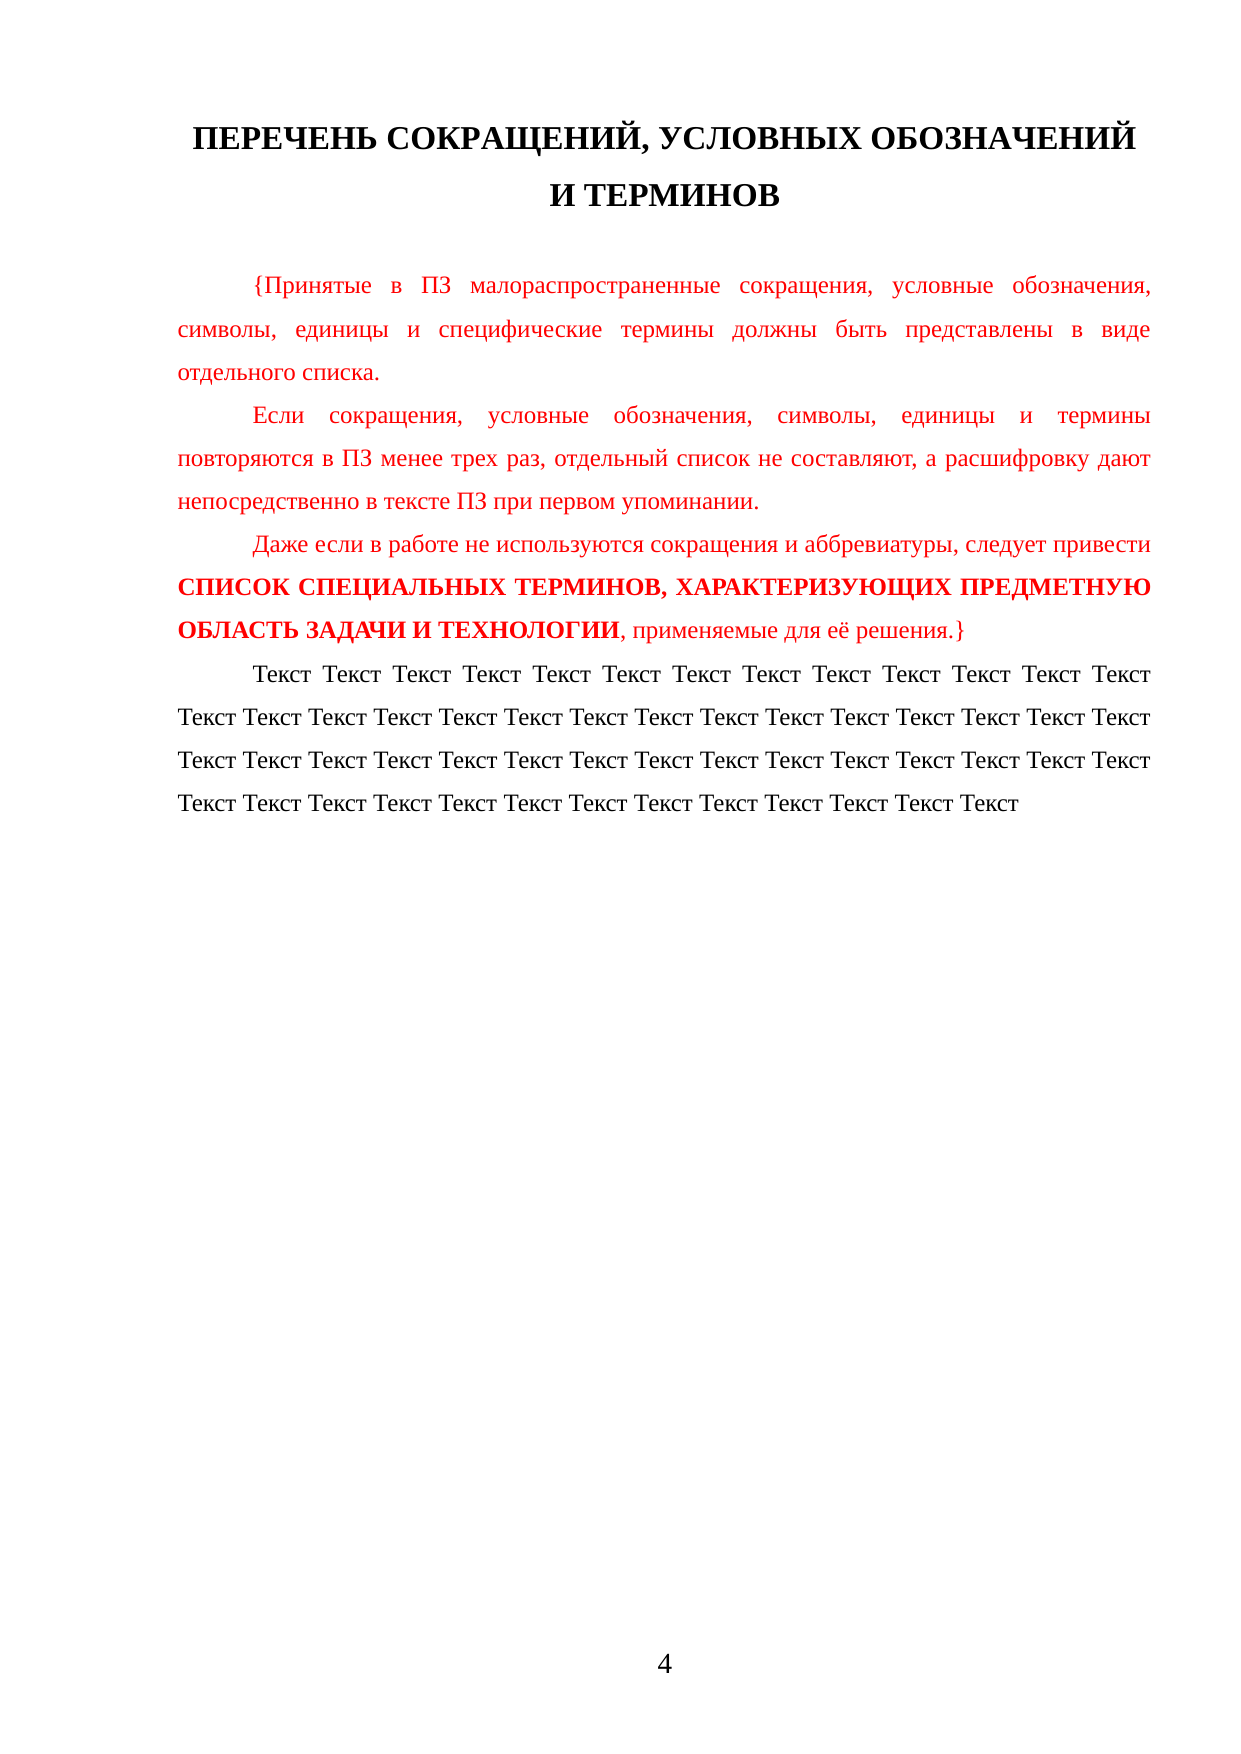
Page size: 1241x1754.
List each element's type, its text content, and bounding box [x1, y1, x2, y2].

text Если сокращения, условные обозначения, символы, единицы и термины повторяются в ПЗ менее трех раз, отдельный список не составляют, а расшифровку дают непосредственно в тексте ПЗ при первом упоминании. [177, 400, 1152, 515]
subtitle ПЕРЕЧЕНЬ СОКРАЩЕНИЙ, УСЛОВНЫХ ОБОЗНАЧЕНИЙ И ТЕРМИНОВ [177, 118, 1152, 214]
text {Принятые в ПЗ малораспространенные сокращения, условные обозначения, символы, единицы и специфические термины должны быть представлены в виде отдельного списка. [177, 271, 1152, 386]
text Даже если в работе не используются сокращения и аббревиатуры, следует привести СПИСОК СПЕЦИАЛЬНЫХ ТЕРМИНОВ, ХАРАКТЕРИЗУЮЩИХ ПРЕДМЕТНУЮ ОБЛАСТЬ ЗАДАЧИ И ТЕХНОЛОГИИ, применяемые для её решения.} [177, 529, 1152, 644]
text Текст Текст Текст Текст Текст Текст Текст Текст Текст Текст Текст Текст Текст Текст Текст Текст Текст Текст Текст Текст Текст Текст Текст Текст Текст Текст Текст Текст Текст Текст Текст Текст Текст Текст Текст Текст Текст Текст Текст Текст Текст Текст Текст Текст Текст Текст Текст Текст Текст Текст Текст Текст Текст Текст Текст Текст [177, 659, 1152, 817]
